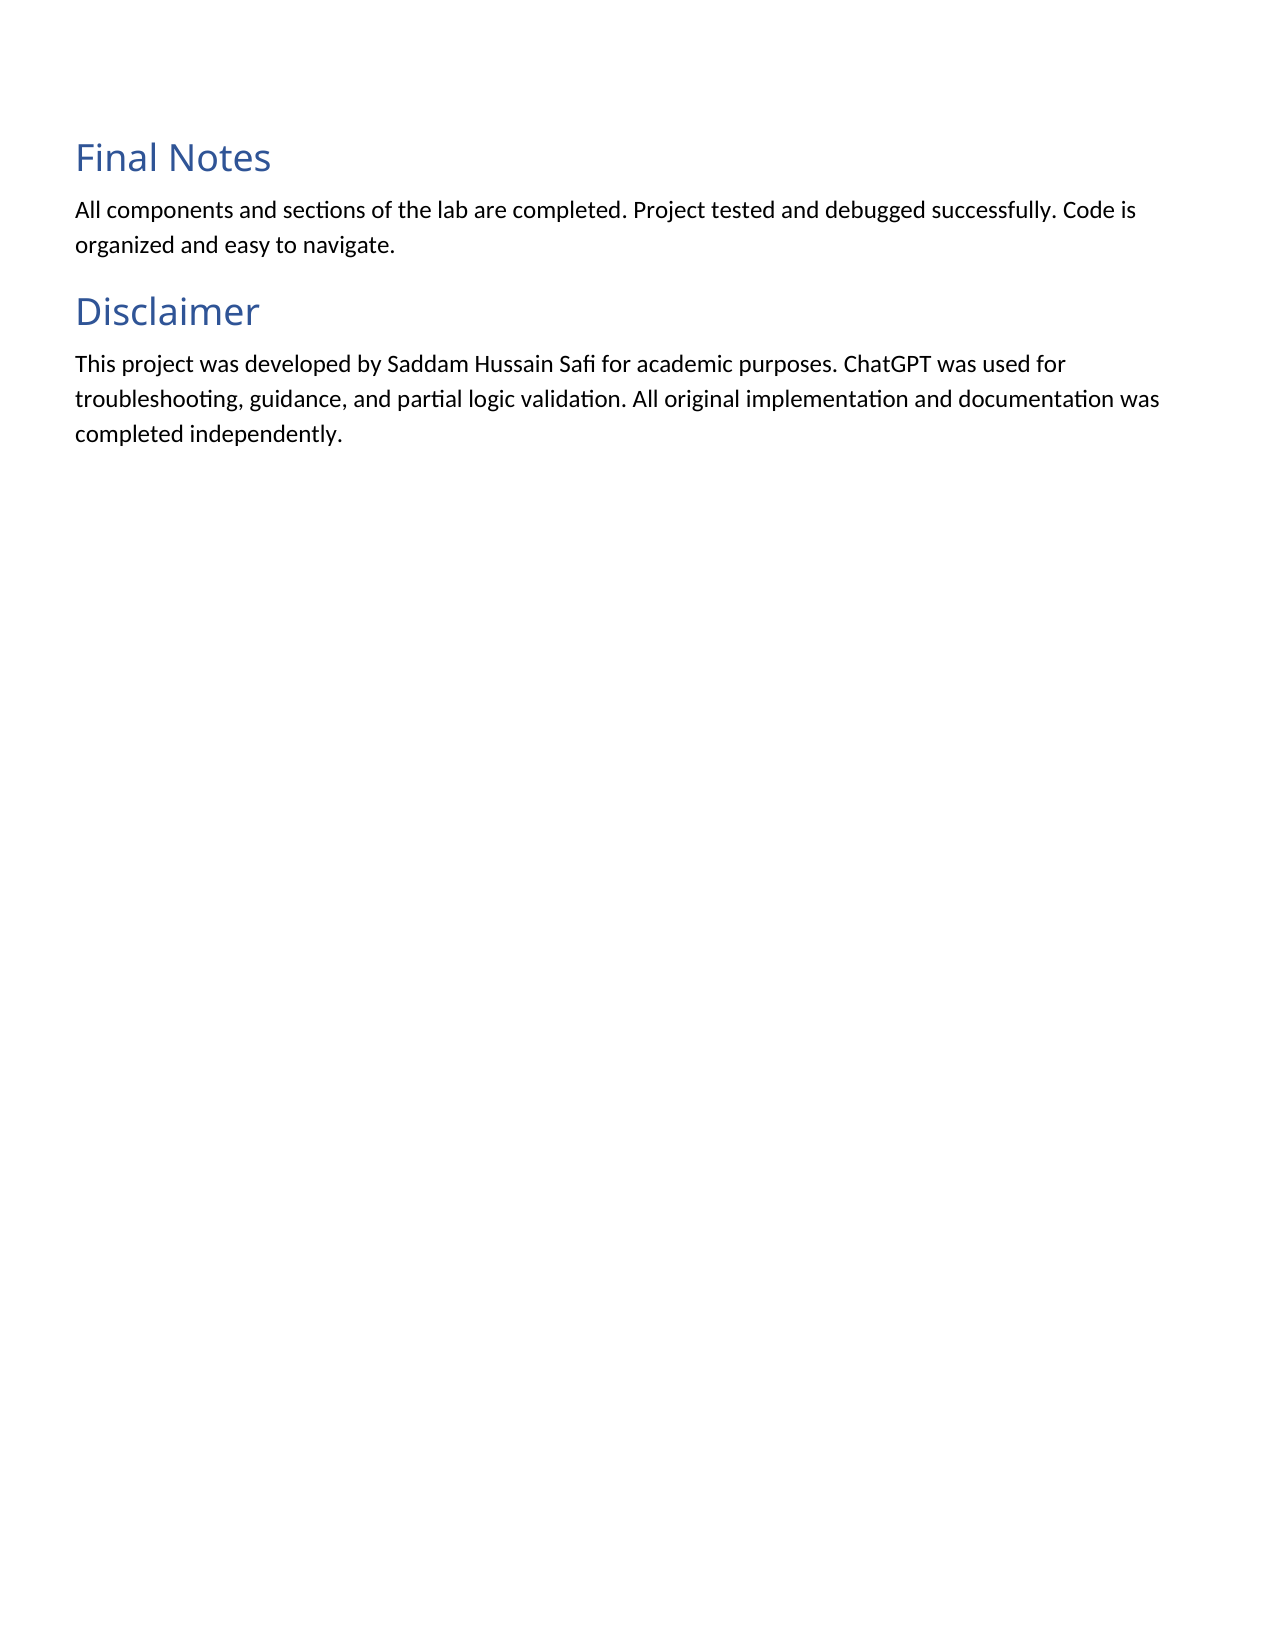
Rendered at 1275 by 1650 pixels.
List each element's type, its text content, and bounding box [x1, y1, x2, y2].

text This project was developed by Saddam Hussain Safi for academic purposes. ChatGPT was used for troubleshooting, guidance, and partial logic validation. All original implementation and documentation was completed independently. [75, 348, 1200, 449]
subtitle Disclaimer [75, 285, 1200, 336]
subtitle Final Notes [75, 131, 1200, 182]
text All components and sections of the lab are completed. Project tested and debugged successfully. Code is organized and easy to navigate. [75, 194, 1200, 260]
